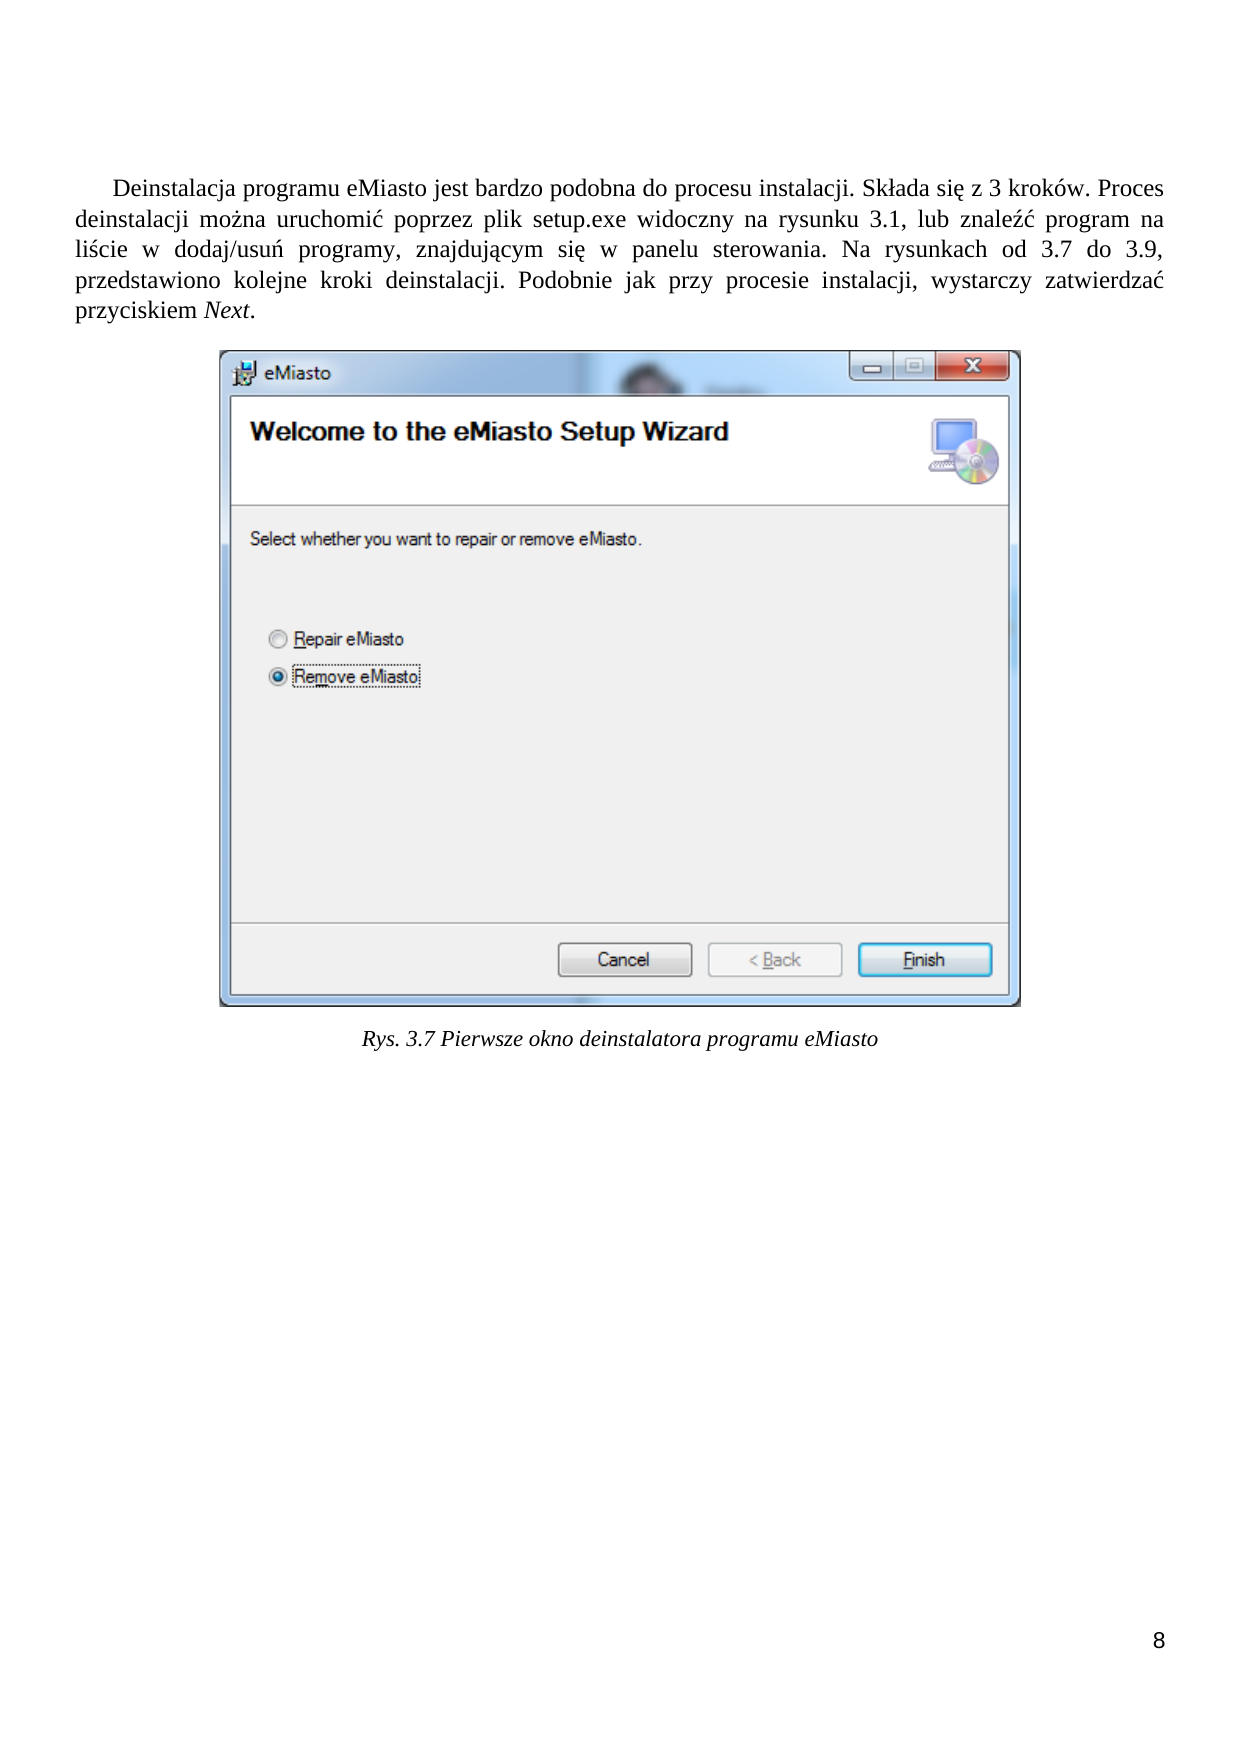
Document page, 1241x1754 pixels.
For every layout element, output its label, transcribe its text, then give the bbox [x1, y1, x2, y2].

text Rys. 3.7 Pierwsze okno deinstalatora programu eMiasto [75, 1025, 1165, 1052]
picture [219, 350, 1021, 1007]
text Deinstalacja programu eMiasto jest bardzo podobna do procesu instalacji. Składa się z 3 kroków. Proces deinstalacji można uruchomić poprzez plik setup.exe widoczny na rysunku 3.1, lub znaleźć program na liście w dodaj/usuń programy, znajdującym się w panelu sterowania. Na rysunkach od 3.7 do 3.9, przedstawiono kolejne kroki deinstalacji. Podobnie jak przy procesie instalacji, wystarczy zatwierdzać przyciskiem Next. [75, 173, 1165, 324]
